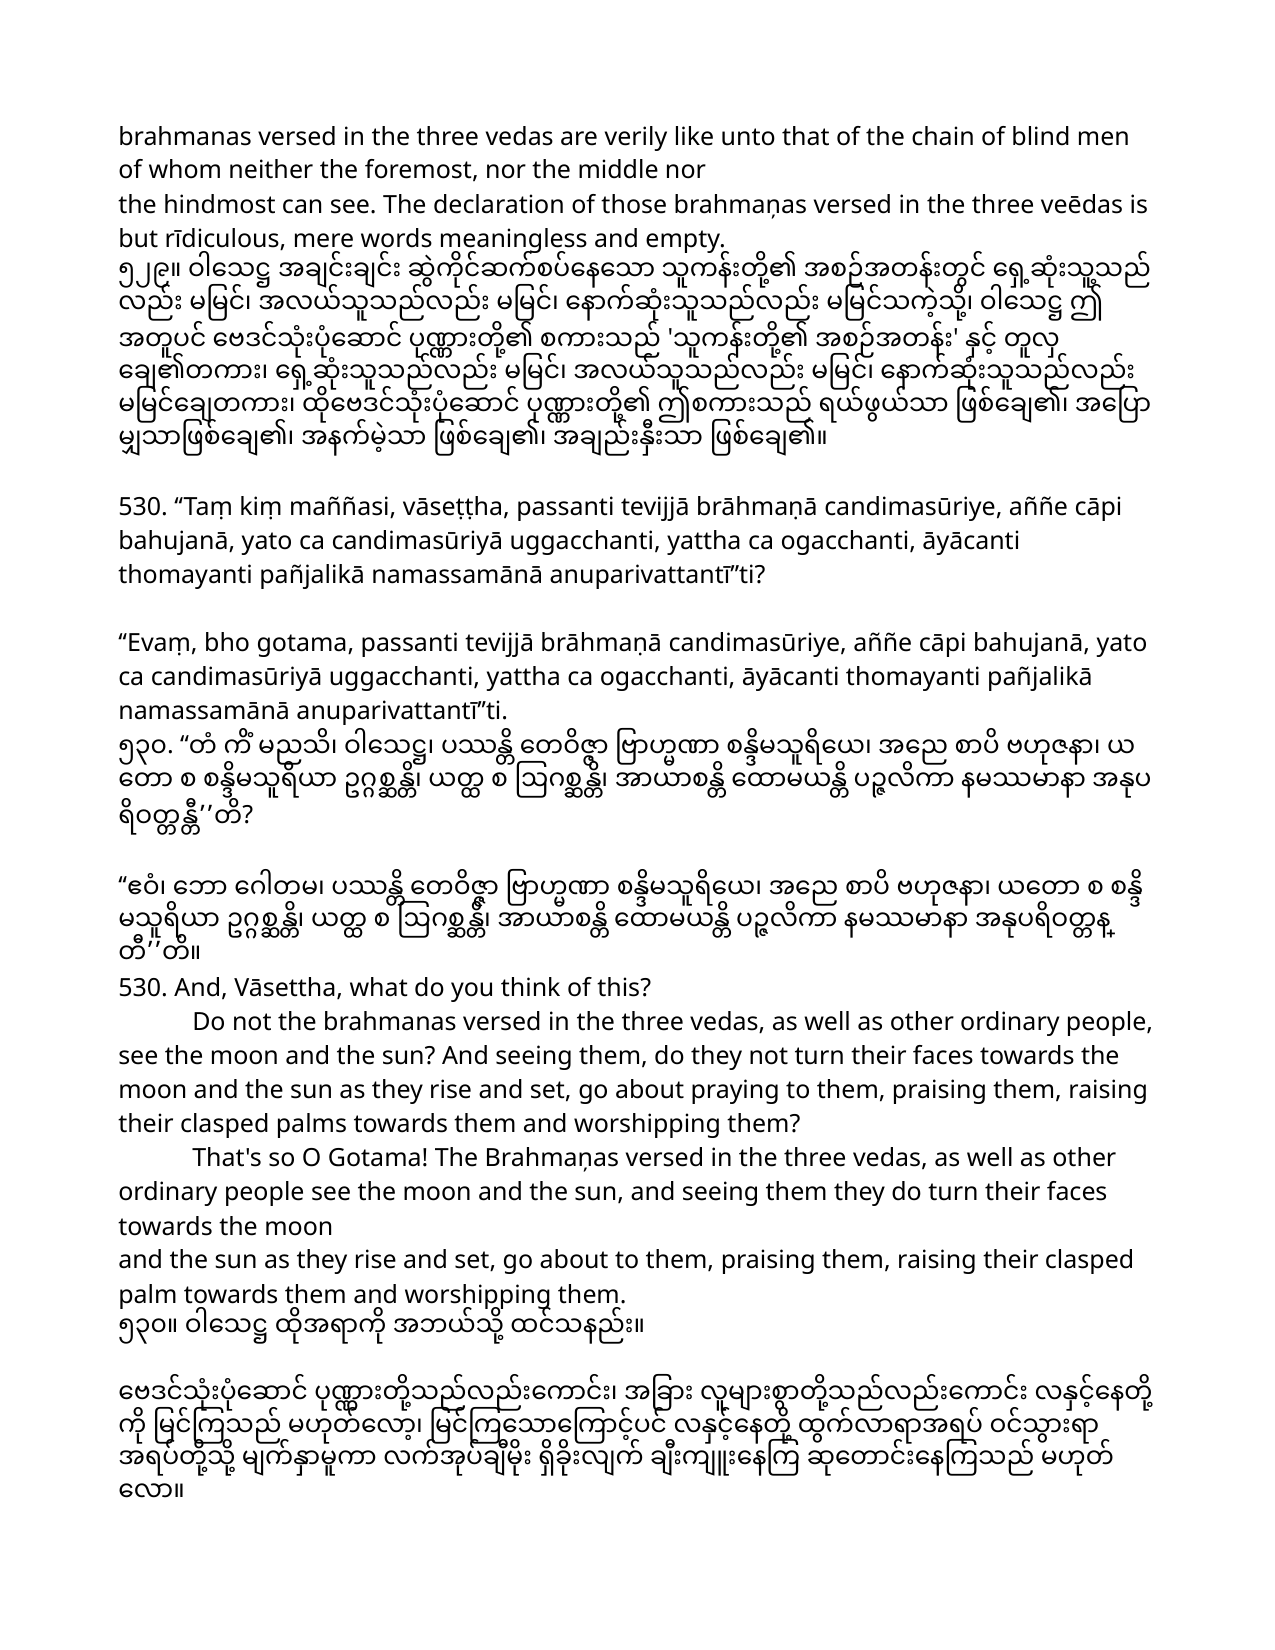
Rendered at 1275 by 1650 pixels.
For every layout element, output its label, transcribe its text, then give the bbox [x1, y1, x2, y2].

text ၅၃၀။ ဝါသေဋ္ဌ ထိုအရာကို အဘယ်သို့ ထင်သနည်း။ [118, 1310, 1157, 1343]
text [118, 118, 1157, 186]
text That's so O Gotama! The Brahmaņas versed in the three vedas, as well as other ordinary people see the moon and the sun, and seeing them they do turn their faces towards the moon [118, 1140, 1157, 1242]
text ဗေဒင်သုံးပုံဆောင် ပုဏ္ဏားတို့သည်လည်းကောင်း၊ အခြား လူများစွာတို့သည်လည်းကောင်း လနှင့်နေတို့ကို မြင်ကြသည် မဟုတ်လော့၊ မြင်ကြသောကြောင့်ပင် လနှင့်နေတို့ ထွက်လာရာအရပ် ဝင်သွားရာအရပ်တို့သို့ မျက်နှာမူကာ လက်အုပ်ချီမိုး ရှိခိုးလျက် ချီးကျူးနေကြ ဆုတောင်းနေကြသည် မဟုတ်လော။ [118, 1377, 1157, 1507]
text ၅၃၀. ‘‘တံ ကိံ မညသိ၊ ဝါသေဋ္ဌ၊ ပဿန္တိ တေဝိဇ္ဇာ ဗြာဟ္မဏာ စန္ဒိမသူရိယေ၊ အညေ စာပိ ဗဟုဇနာ၊ ယတော စ စန္ဒိမသူရိယာ ဥဂ္ဂစ္ဆန္တိ၊ ယတ္ထ စ ဩဂစ္ဆန္တိ၊ အာယာစန္တိ ထောမယန္တိ ပဉ္ဇလိကာ နမဿမာနာ အနုပရိဝတ္တန္တီ’’တိ? [118, 727, 1157, 833]
text 530. And, Vāsettha, what do you think of this? [118, 970, 1157, 1004]
text the hindmost can see. The declaration of those brahmaņas versed in the three veēdas is but rīdiculous, mere words meaningless and empty. [118, 186, 1157, 254]
text ‘‘ဧဝံ၊ ဘော ဂေါတမ၊ ပဿန္တိ တေဝိဇ္ဇာ ဗြာဟ္မဏာ စန္ဒိမသူရိယေ၊ အညေ စာပိ ဗဟုဇနာ၊ ယတော စ စန္ဒိမသူရိယာ ဥဂ္ဂစ္ဆန္တိ၊ ယတ္ထ စ ဩဂစ္ဆန္တိ၊ အာယာစန္တိ ထောမယန္တိ ပဉ္ဇလိကာ နမဿမာနာ အနုပရိဝတ္တန္တီ’’တိ။ [118, 867, 1157, 970]
text and the sun as they rise and set, go about to them, praising them, raising their clasped palm towards them and worshipping them. [118, 1242, 1157, 1310]
text 530. ‘‘Taṃ kiṃ maññasi, vāseṭṭha, passanti tevijjā brāhmaṇā candimasūriye, aññe cāpi bahujanā, yato ca candimasūriyā uggacchanti, yattha ca ogacchanti, āyācanti thomayanti pañjalikā namassamānā anuparivattantī’’ti? [118, 488, 1157, 591]
text ‘‘Evaṃ, bho gotama, passanti tevijjā brāhmaṇā candimasūriye, aññe cāpi bahujanā, yato ca candimasūriyā uggacchanti, yattha ca ogacchanti, āyācanti thomayanti pañjalikā namassamānā anuparivattantī’’ti. [118, 625, 1157, 727]
text Do not the brahmanas versed in the three vedas, as well as other ordinary people, see the moon and the sun? And seeing them, do they not turn their faces towards the moon and the sun as they rise and set, go about praying to them, praising them, raising their clasped palms towards them and worshipping them? [118, 1004, 1157, 1140]
text ၅၂၉။ ဝါသေဋ္ဌ အချင်းချင်း ဆွဲကိုင်ဆက်စပ်နေသော သူကန်းတို့၏ အစဉ်အတန်းတွင် ရှေ့ဆုံးသူ့သည်လည်း မမြင်၊ အလယ်သူသည်လည်း မမြင်၊ နောက်ဆုံးသူသည်လည်း မမြင်သကဲ့သို့၊ ဝါသေဋ္ဌ ဤအတူပင် ဗေဒင်သုံးပုံဆောင် ပုဏ္ဏားတို့၏ စကားသည် 'သူကန်းတို့၏ အစဉ်အတန်း' နှင့် တူလှချေ၏တကား၊ ရှေ့ဆုံးသူသည်လည်း မမြင်၊ အလယ်သူသည်လည်း မမြင်၊ နောက်ဆုံးသူသည်လည်း မမြင်ချေတကား၊ ထိုဗေဒင်သုံးပုံဆောင် ပုဏ္ဏားတို့၏ ဤစကားသည် ရယ်ဖွယ်သာ ဖြစ်ချေ၏၊ အပြောမျှသာဖြစ်ချေ၏၊ အနက်မဲ့သာ ဖြစ်ချေ၏၊ အချည်းနှီးသာ ဖြစ်ချေ၏။ [118, 254, 1157, 454]
